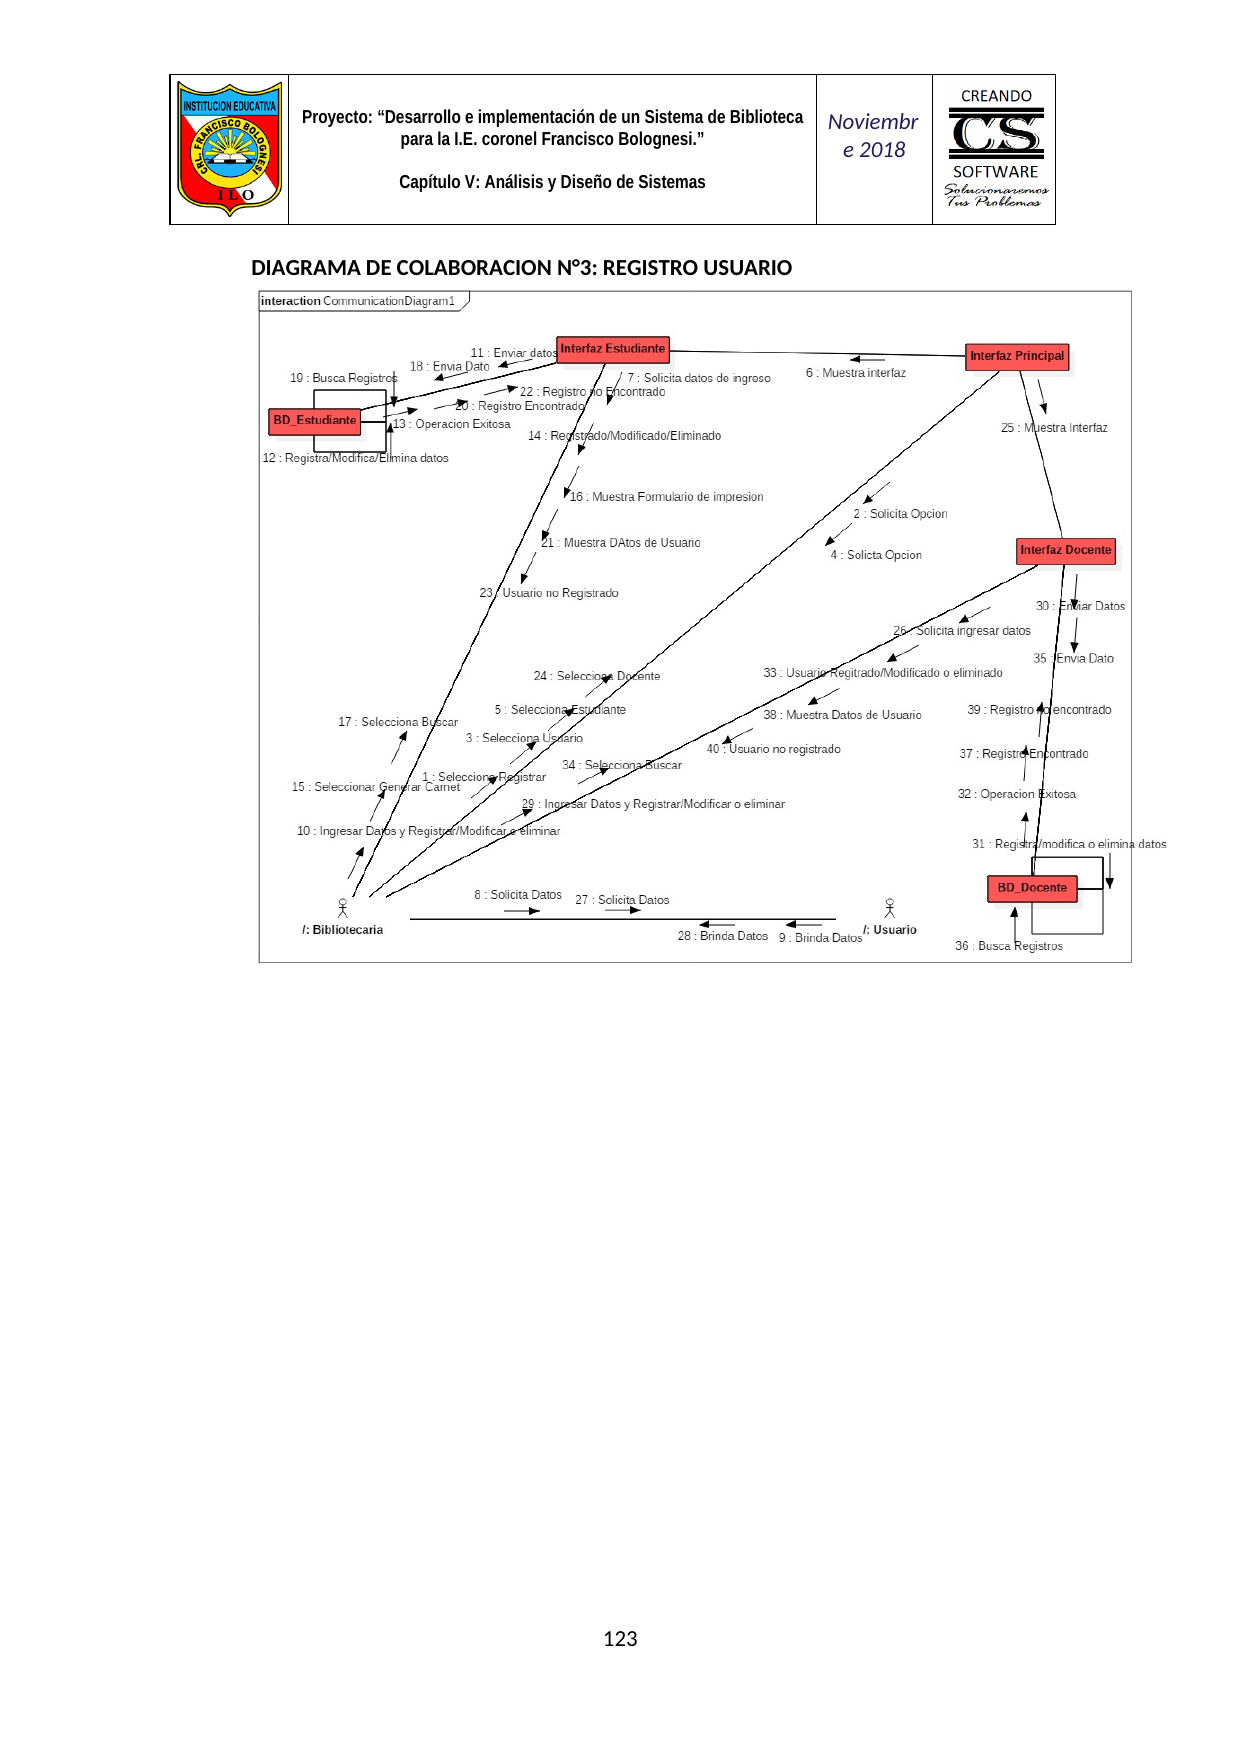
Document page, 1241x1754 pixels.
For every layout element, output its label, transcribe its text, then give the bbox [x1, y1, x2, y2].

picture [944, 85, 1051, 210]
text DIAGRAMA DE COLABORACION N°3: REGISTRO USUARIO [251, 253, 1063, 282]
picture [251, 282, 1167, 998]
picture [177, 81, 282, 217]
